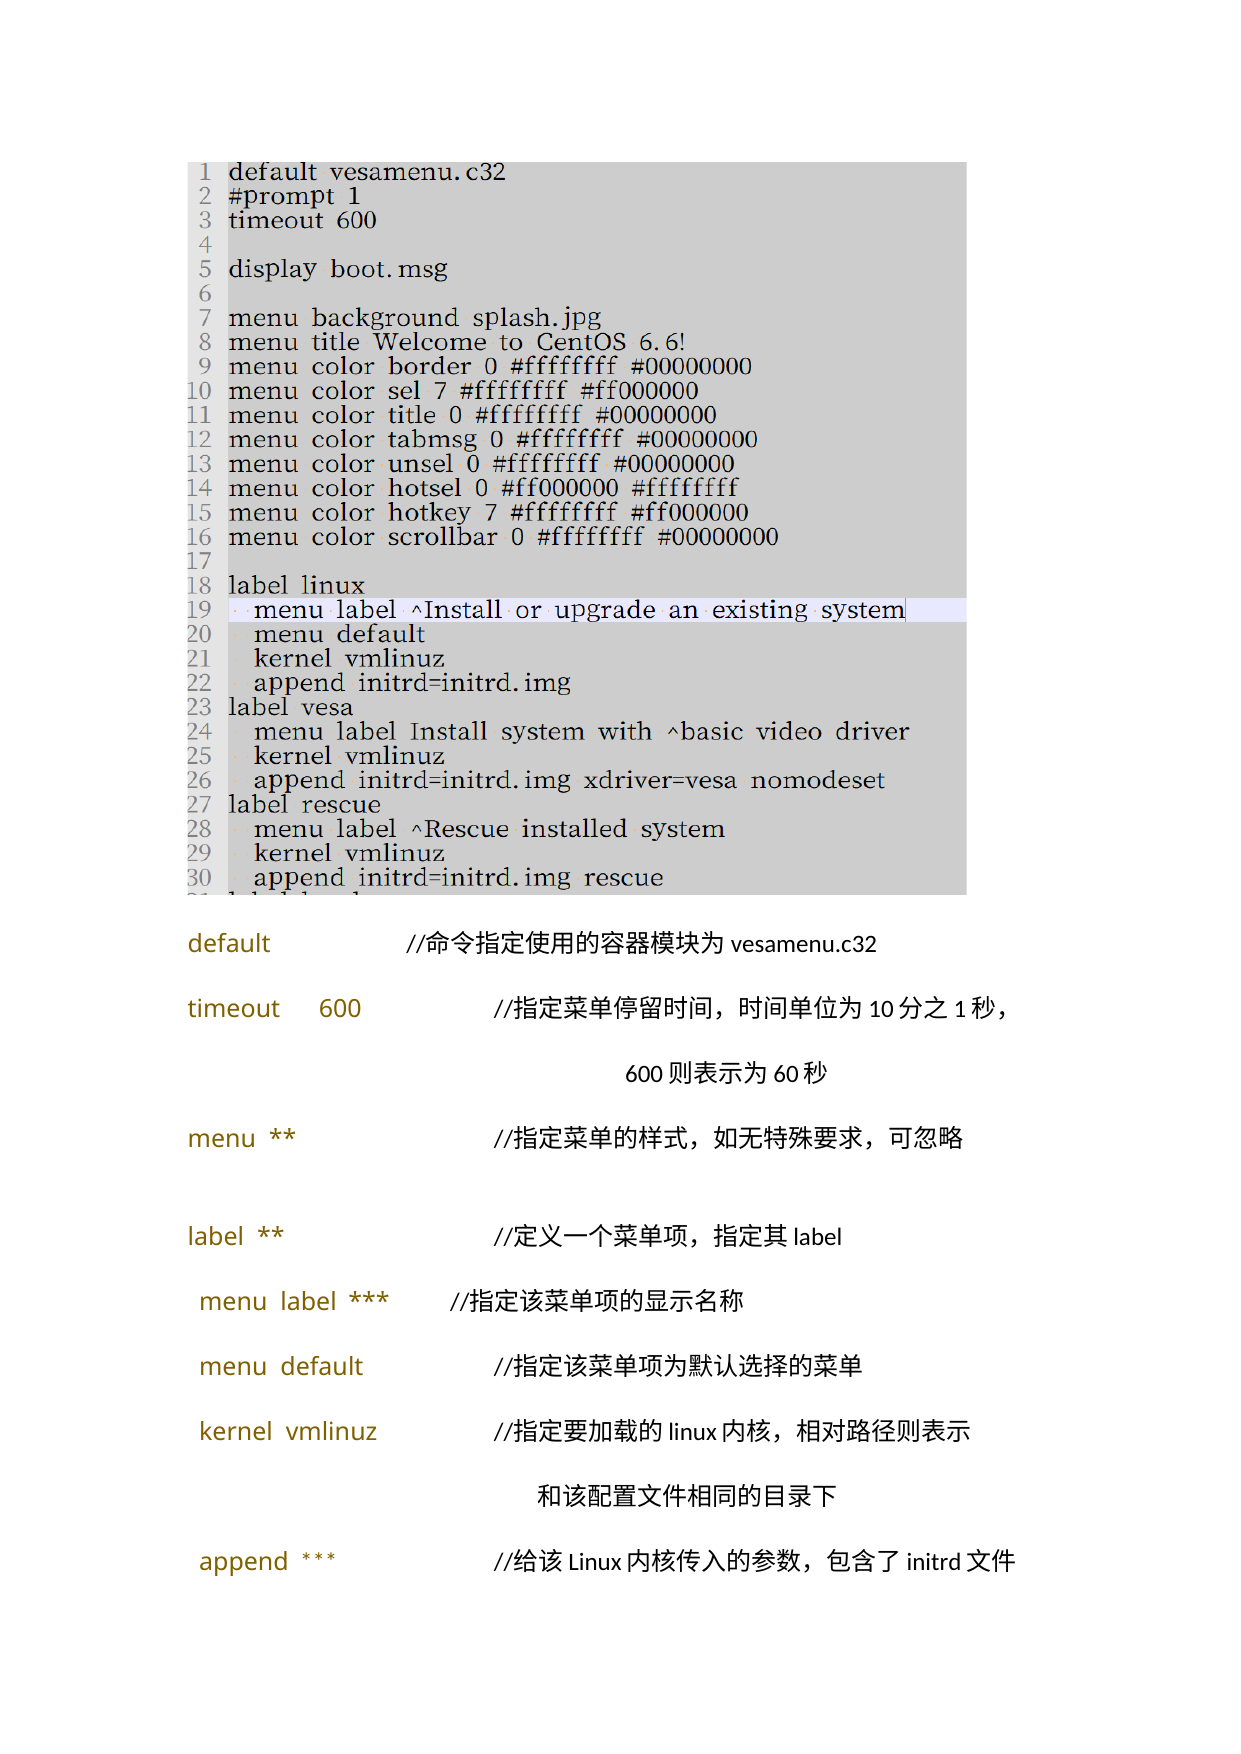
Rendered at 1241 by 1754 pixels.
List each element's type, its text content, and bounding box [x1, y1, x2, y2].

text label ** //定义一个菜单项，指定其label [187, 1202, 1053, 1267]
text 和该配置文件相同的目录下 [494, 1462, 1053, 1527]
text kernel vmlinuz //指定要加载的linux内核，相对路径则表示 [187, 1397, 1053, 1462]
text append *** //给该Linux内核传入的参数，包含了initrd文件 [187, 1527, 1053, 1592]
text menu ** //指定菜单的样式，如无特殊要求，可忽略 [187, 1104, 1053, 1169]
picture [187, 162, 967, 895]
text 600则表示为60秒 [581, 1039, 1053, 1104]
text timeout 600 //指定菜单停留时间，时间单位为10分之1秒， [187, 974, 1053, 1039]
text default //命令指定使用的容器模块为vesamenu.c32 [187, 909, 1053, 974]
text menu default //指定该菜单项为默认选择的菜单 [187, 1332, 1053, 1397]
text menu label *** //指定该菜单项的显示名称 [187, 1267, 1053, 1332]
